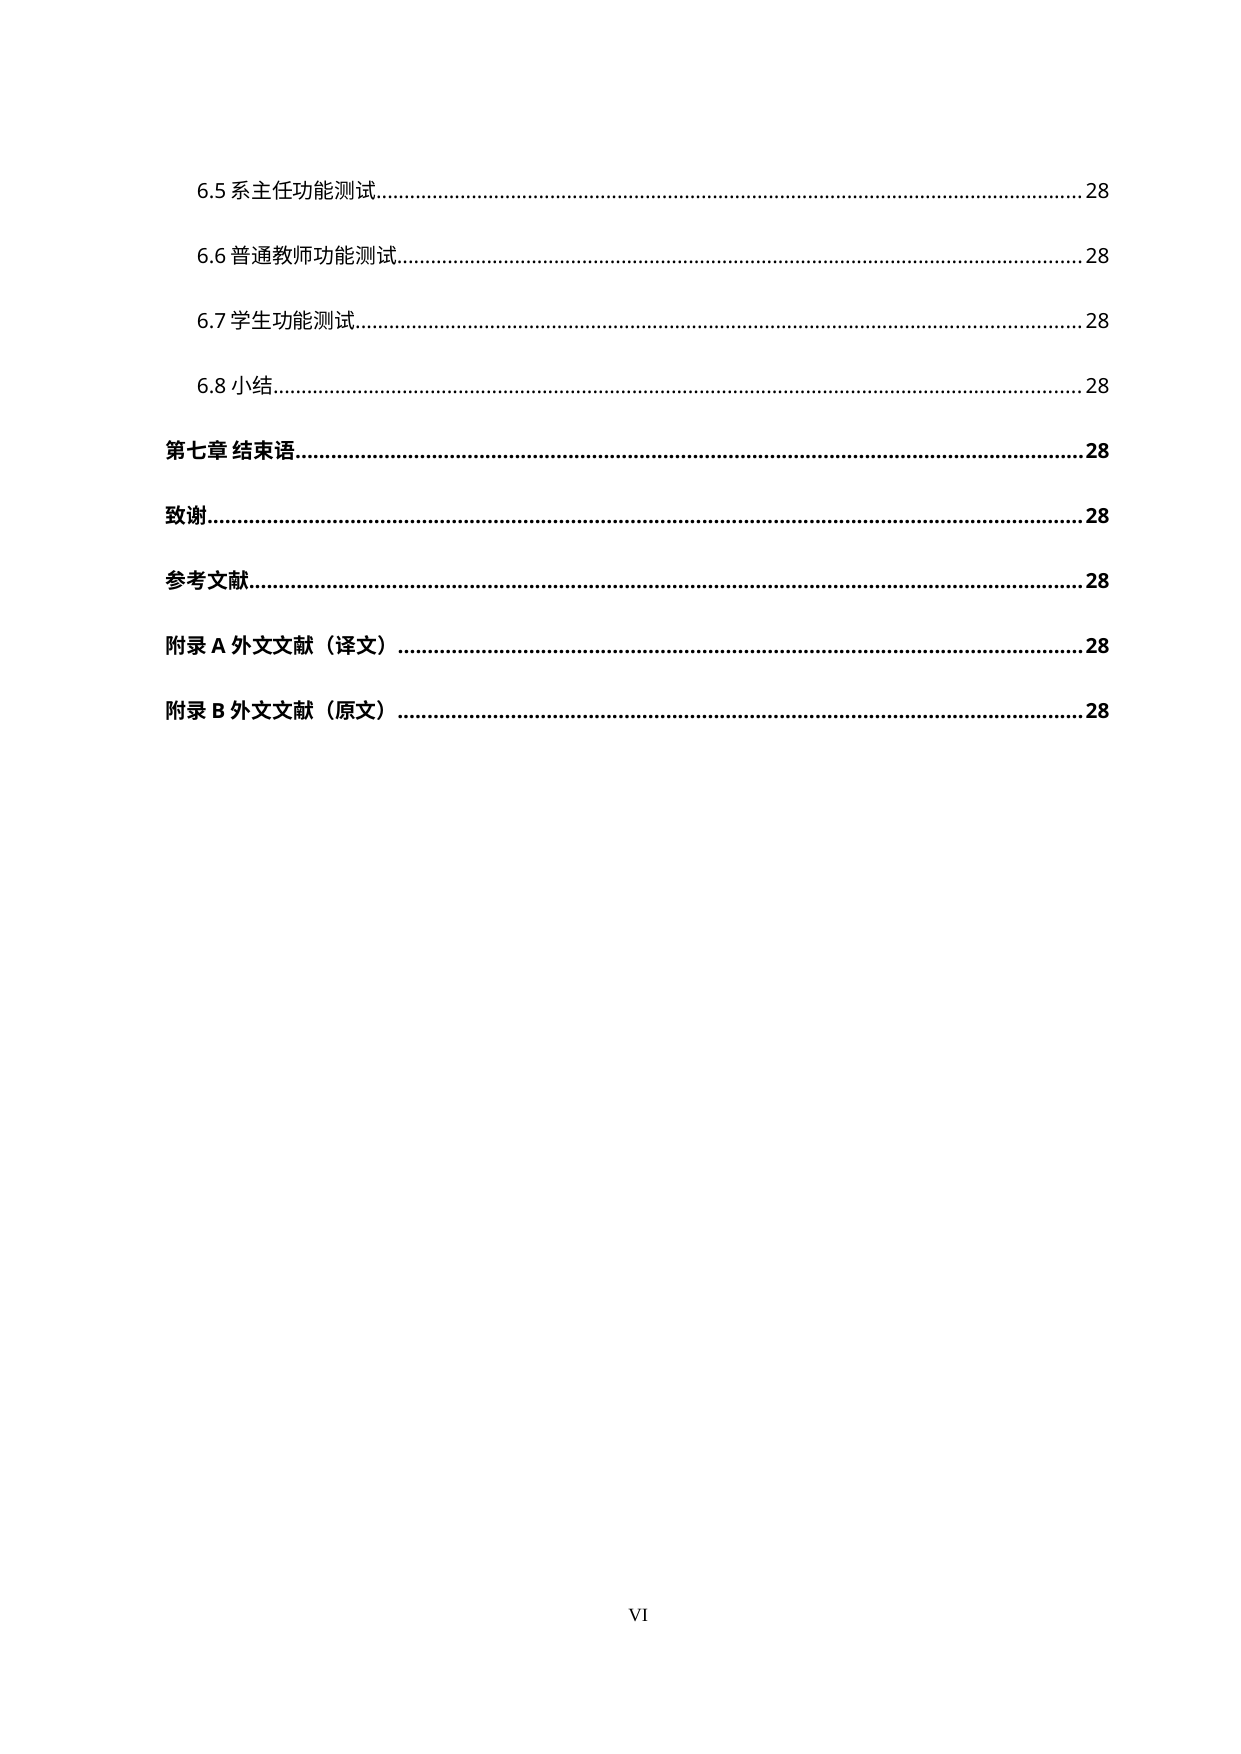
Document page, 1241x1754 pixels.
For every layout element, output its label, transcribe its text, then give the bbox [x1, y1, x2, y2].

text 6.6普通教师功能测试 28 [197, 238, 1110, 271]
text 致谢 28 [165, 498, 1110, 531]
text 第七章 结束语 28 [165, 433, 1110, 466]
text 6.5系主任功能测试 28 [197, 173, 1110, 206]
text 附录A 外文文献（译文） 28 [165, 628, 1110, 661]
text 附录B 外文文献（原文） 28 [165, 693, 1110, 726]
text 参考文献 28 [165, 563, 1110, 596]
text 6.8 小结 28 [197, 368, 1110, 401]
text 6.7学生功能测试 28 [197, 303, 1110, 336]
